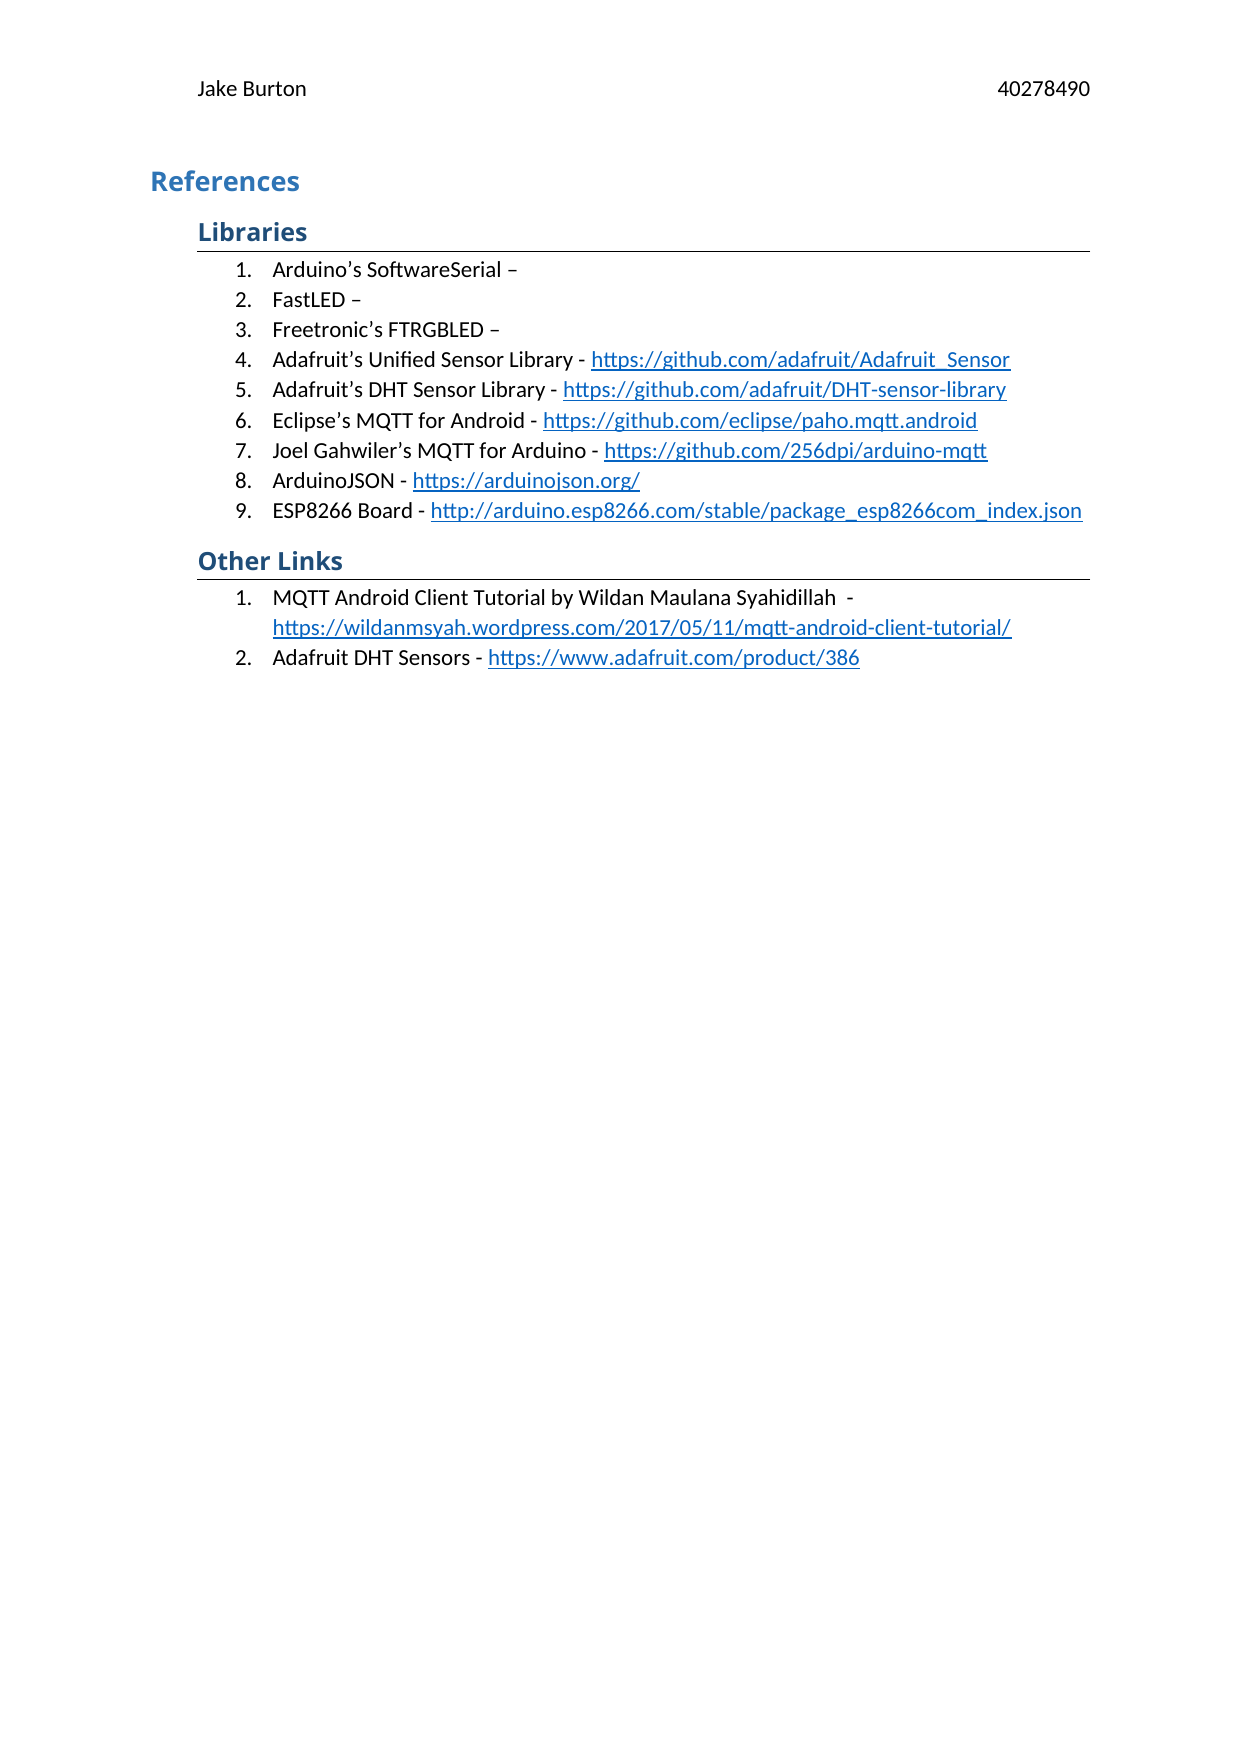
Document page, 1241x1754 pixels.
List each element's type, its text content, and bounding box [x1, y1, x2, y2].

list FastLED – [235, 285, 1090, 313]
list ESP8266 Board - http://arduino.esp8266.com/stable/package_esp8266com_index.json [235, 496, 1090, 524]
list Adafruit DHT Sensors - https://www.adafruit.com/product/386 [235, 643, 1090, 672]
subtitle References [150, 162, 1090, 199]
list ArduinoJSON - https://arduinojson.org/ [235, 466, 1090, 494]
list Adafruit’s DHT Sensor Library - https://github.com/adafruit/DHT-sensor-library [235, 376, 1090, 403]
subtitle Other Links [197, 543, 1090, 579]
list Arduino’s SoftwareSerial – [235, 255, 1090, 283]
list Eclipse’s MQTT for Android - https://github.com/eclipse/paho.mqtt.android [235, 406, 1090, 434]
list Joel Gahwiler’s MQTT for Arduino - https://github.com/256dpi/arduino-mqtt [235, 436, 1090, 464]
list Adafruit’s Unified Sensor Library - https://github.com/adafruit/Adafruit_Sensor [235, 345, 1090, 373]
subtitle Libraries [197, 215, 1090, 251]
list MQTT Android Client Tutorial by Wildan Maulana Syahidillah - https://wildanmsyah.wordpress.com/2017/05/11/mqtt-android-client-tutorial/ [235, 583, 1090, 641]
list Freetronic’s FTRGBLED – [235, 315, 1090, 343]
